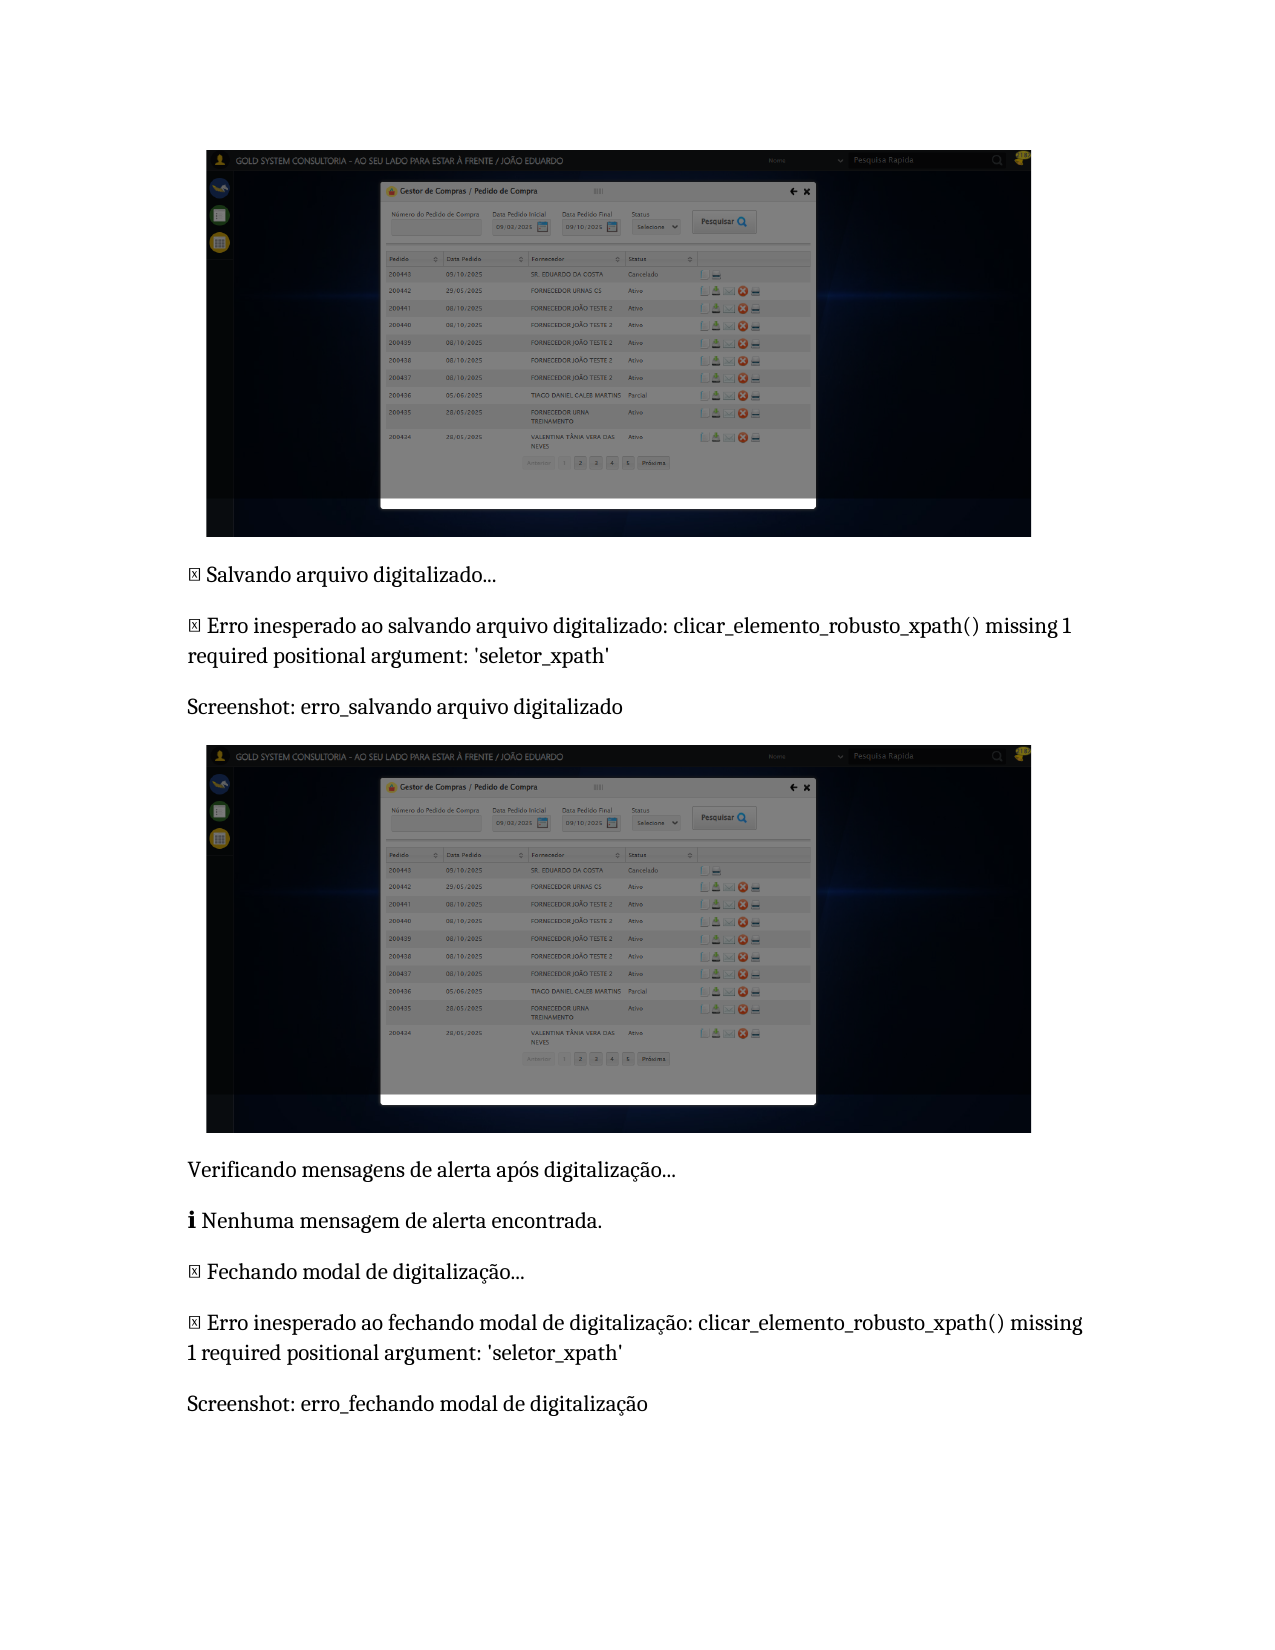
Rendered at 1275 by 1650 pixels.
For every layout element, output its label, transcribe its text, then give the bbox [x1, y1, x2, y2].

picture [206, 745, 1032, 1133]
text 🔄 Salvando arquivo digitalizado... [187, 562, 1087, 588]
text Verificando mensagens de alerta após digitalização... [187, 1157, 1087, 1183]
text Screenshot: erro_salvando arquivo digitalizado [187, 694, 1087, 720]
text ❌ Erro inesperado ao fechando modal de digitalização: clicar_elemento_robusto_xpath() missing 1 required positional argument: 'seletor_xpath' [187, 1310, 1087, 1367]
text 🔄 Fechando modal de digitalização... [187, 1259, 1087, 1285]
picture [206, 150, 1032, 537]
text ❌ Erro inesperado ao salvando arquivo digitalizado: clicar_elemento_robusto_xpath() missing 1 required positional argument: 'seletor_xpath' [187, 613, 1087, 669]
text Screenshot: erro_fechando modal de digitalização [187, 1391, 1087, 1418]
text ℹ️ Nenhuma mensagem de alerta encontrada. [187, 1208, 1087, 1234]
